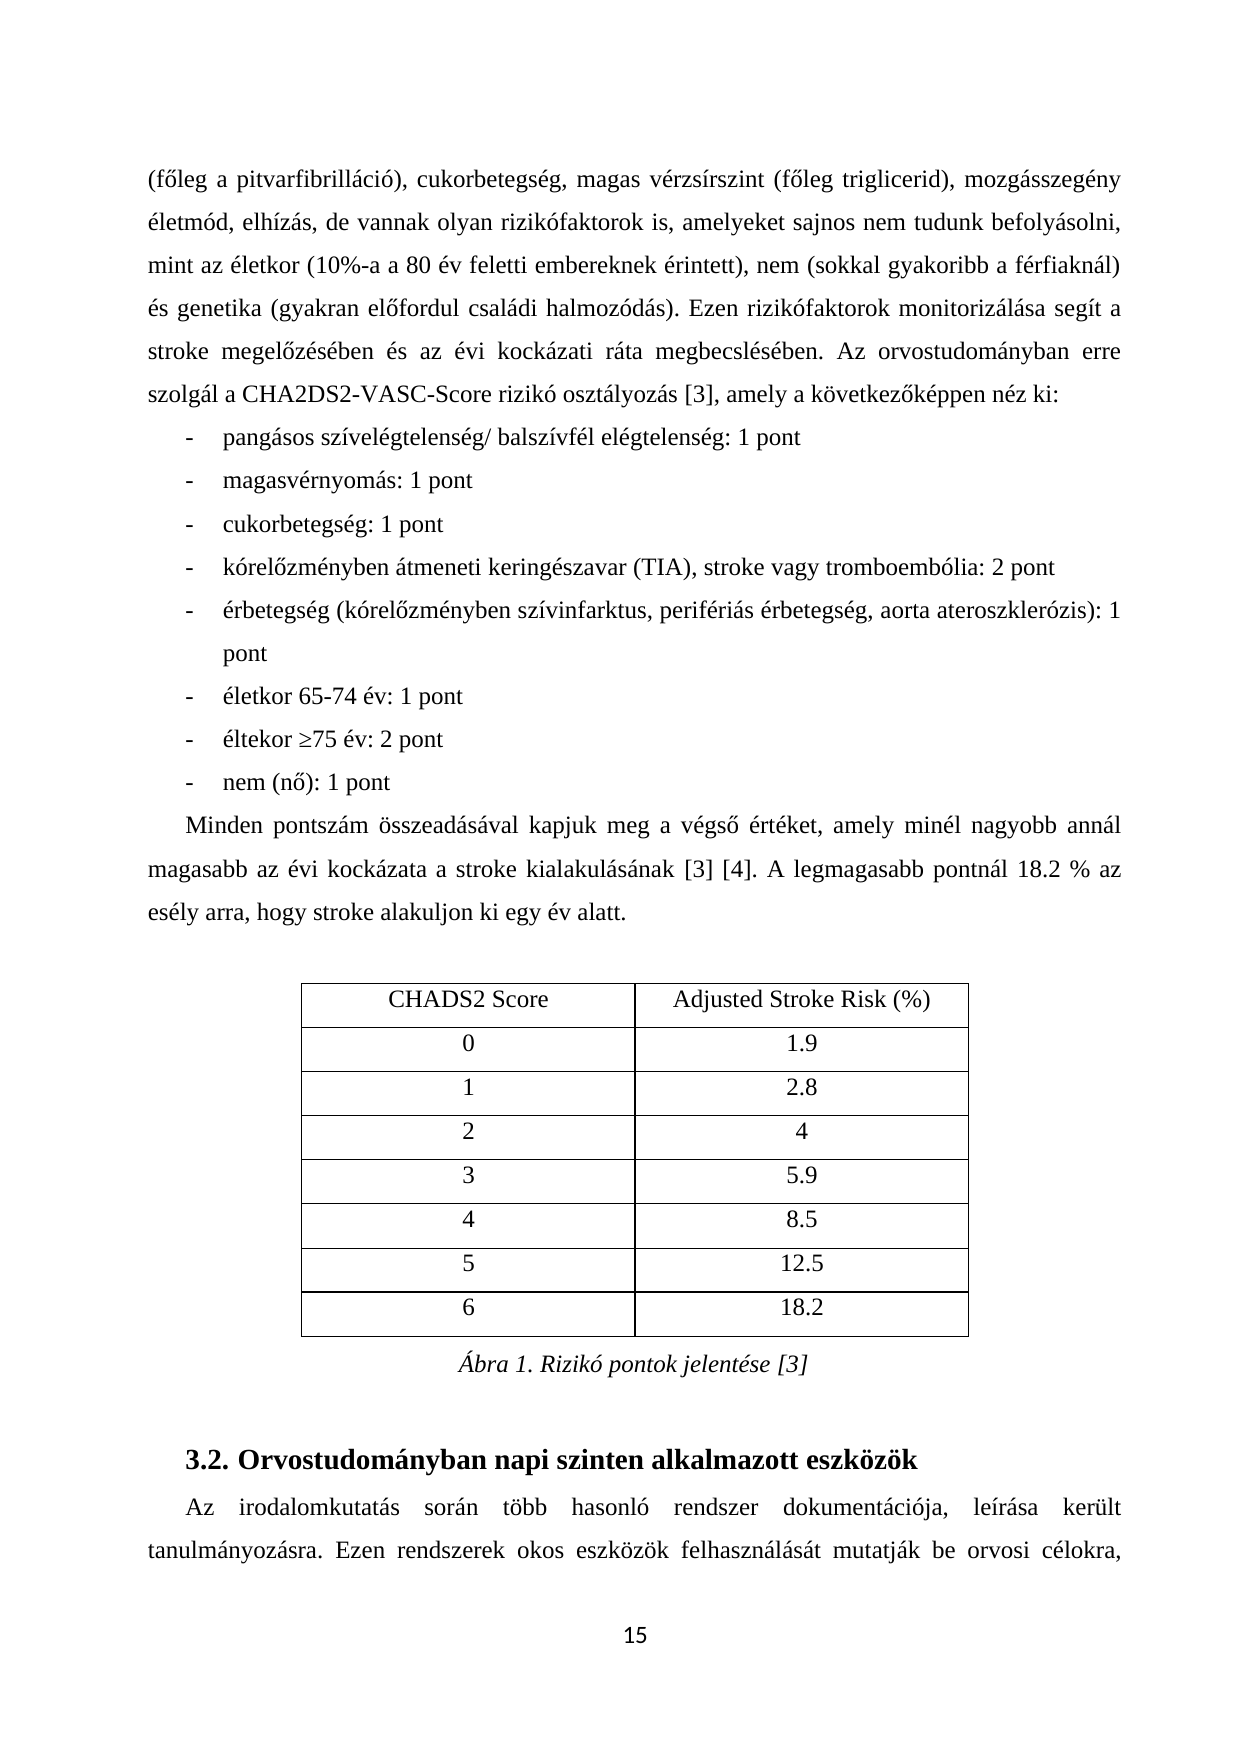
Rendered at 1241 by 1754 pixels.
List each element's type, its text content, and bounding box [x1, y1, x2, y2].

table_cell 4 [636, 1116, 968, 1159]
table_cell 5 [302, 1249, 634, 1291]
list cukorbetegség: 1 pont [185, 509, 1122, 537]
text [148, 1492, 1122, 1564]
list nem (nő): 1 pont [185, 767, 1122, 796]
table_cell 4 [302, 1204, 634, 1247]
table_cell 18.2 [636, 1293, 968, 1336]
table_cell 2 [302, 1116, 634, 1159]
list éltekor ≥75 év: 2 pont [185, 724, 1122, 753]
table_cell 12.5 [636, 1249, 968, 1291]
table_cell 1 [302, 1072, 634, 1115]
list magasvérnyomás: 1 pont [185, 466, 1122, 494]
text Ábra 1. Rizikó pontok jelentése [148, 1349, 1122, 1378]
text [148, 164, 1122, 408]
list pangásos szívelégtelenség/ balszívfél elégtelenség: 1 pont [185, 422, 1122, 451]
table_cell 2.8 [636, 1072, 968, 1115]
list Orvostudományban napi szinten alkalmazott eszközök [185, 1442, 1122, 1476]
list kórelőzményben átmeneti keringészavar (TIA), stroke vagy tromboembólia: 2 pont [185, 552, 1122, 581]
table_cell 1.9 [636, 1028, 968, 1071]
list érbetegség (kórelőzményben szívinfarktus, perifériás érbetegség, aorta ateroszklerózis): 1 pont [185, 595, 1122, 667]
table_cell 0 [302, 1028, 634, 1071]
table_cell 3 [302, 1160, 634, 1203]
text Minden pontszám összeadásával kapjuk meg a végső értéket, amely minél nagyobb annál magasabb az évi kockázata a stroke kialakulásának . A legmagasabb pontnál 18.2 % az esély arra, hogy stroke alakuljon ki egy év alatt. [148, 811, 1122, 926]
list életkor 65-74 év: 1 pont [185, 681, 1122, 710]
table_cell 6 [302, 1293, 634, 1336]
table_cell 5.9 [636, 1160, 968, 1203]
table_header Adjusted Stroke Risk (%) [636, 984, 968, 1027]
table_cell 8.5 [636, 1204, 968, 1247]
table_header CHADS2 Score [302, 984, 634, 1027]
